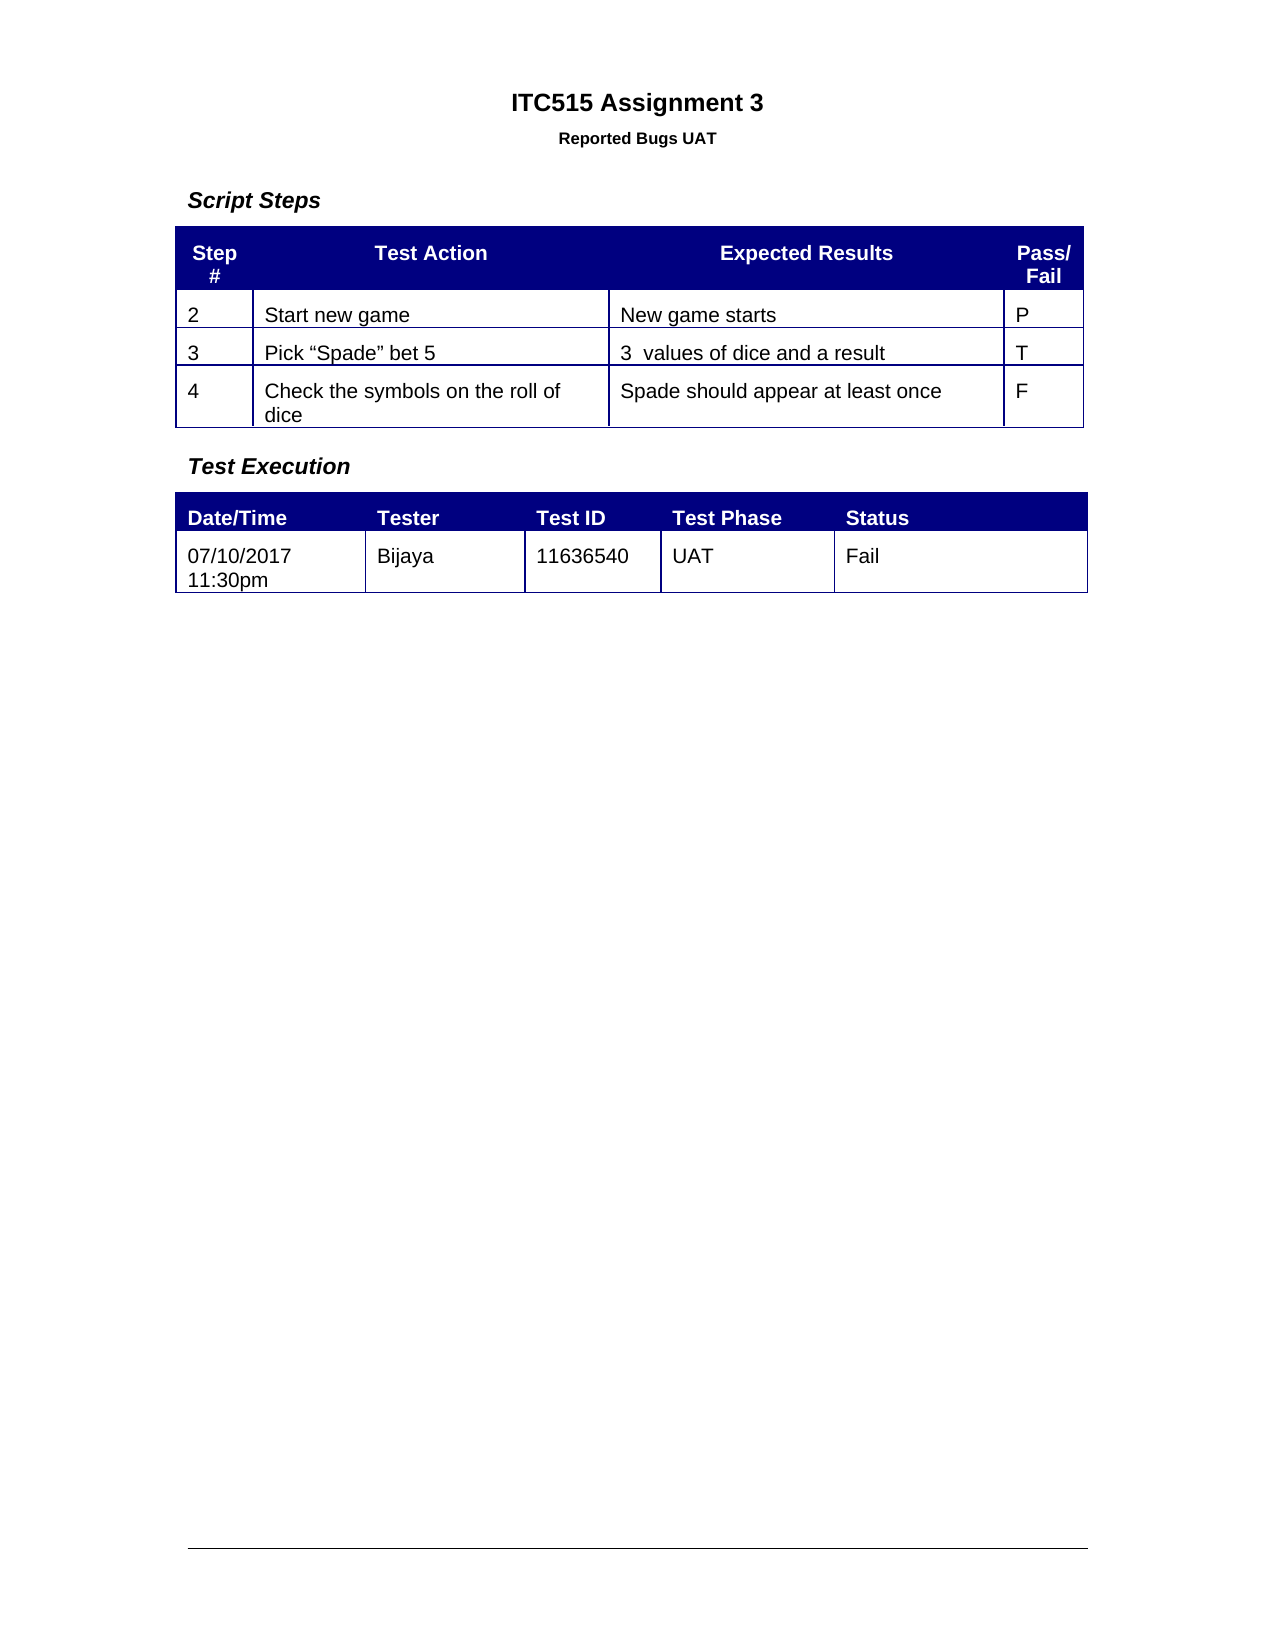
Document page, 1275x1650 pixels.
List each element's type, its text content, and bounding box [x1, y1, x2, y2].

table_header Expected Results [610, 228, 1003, 288]
table_header Test ID [526, 493, 660, 530]
table_cell Fail [835, 531, 1087, 592]
table_cell Spade should appear at least once [610, 366, 1003, 426]
table_cell Bijaya [366, 531, 524, 592]
table_cell 3 [177, 328, 252, 364]
table_cell New game starts [610, 290, 1003, 326]
table_header Step # [177, 228, 252, 288]
table_cell 07/10/2017 11:30pm [177, 531, 365, 592]
table_header Test Phase [662, 493, 834, 530]
subtitle Test Execution [187, 453, 1087, 479]
table_header Test Action [254, 228, 608, 288]
table_header Tester [366, 493, 524, 530]
table_cell Pick “Spade” bet 5 [254, 328, 608, 364]
table_cell Start new game [254, 290, 608, 326]
table_header Pass/ Fail [1005, 228, 1083, 288]
subtitle Script Steps [187, 187, 1087, 214]
table_cell 4 [177, 366, 252, 426]
table_cell UAT [662, 531, 834, 592]
table_header Date/Time [177, 493, 365, 530]
table_cell F [1005, 366, 1083, 426]
table_cell P [1005, 290, 1083, 326]
table_cell Check the symbols on the roll of dice [254, 366, 608, 426]
table_cell 2 [177, 290, 252, 326]
table_header Status [835, 493, 1087, 530]
table_cell 11636540 [526, 531, 660, 592]
table_cell 3 values of dice and a result [610, 328, 1003, 364]
table_cell T [1005, 328, 1083, 364]
